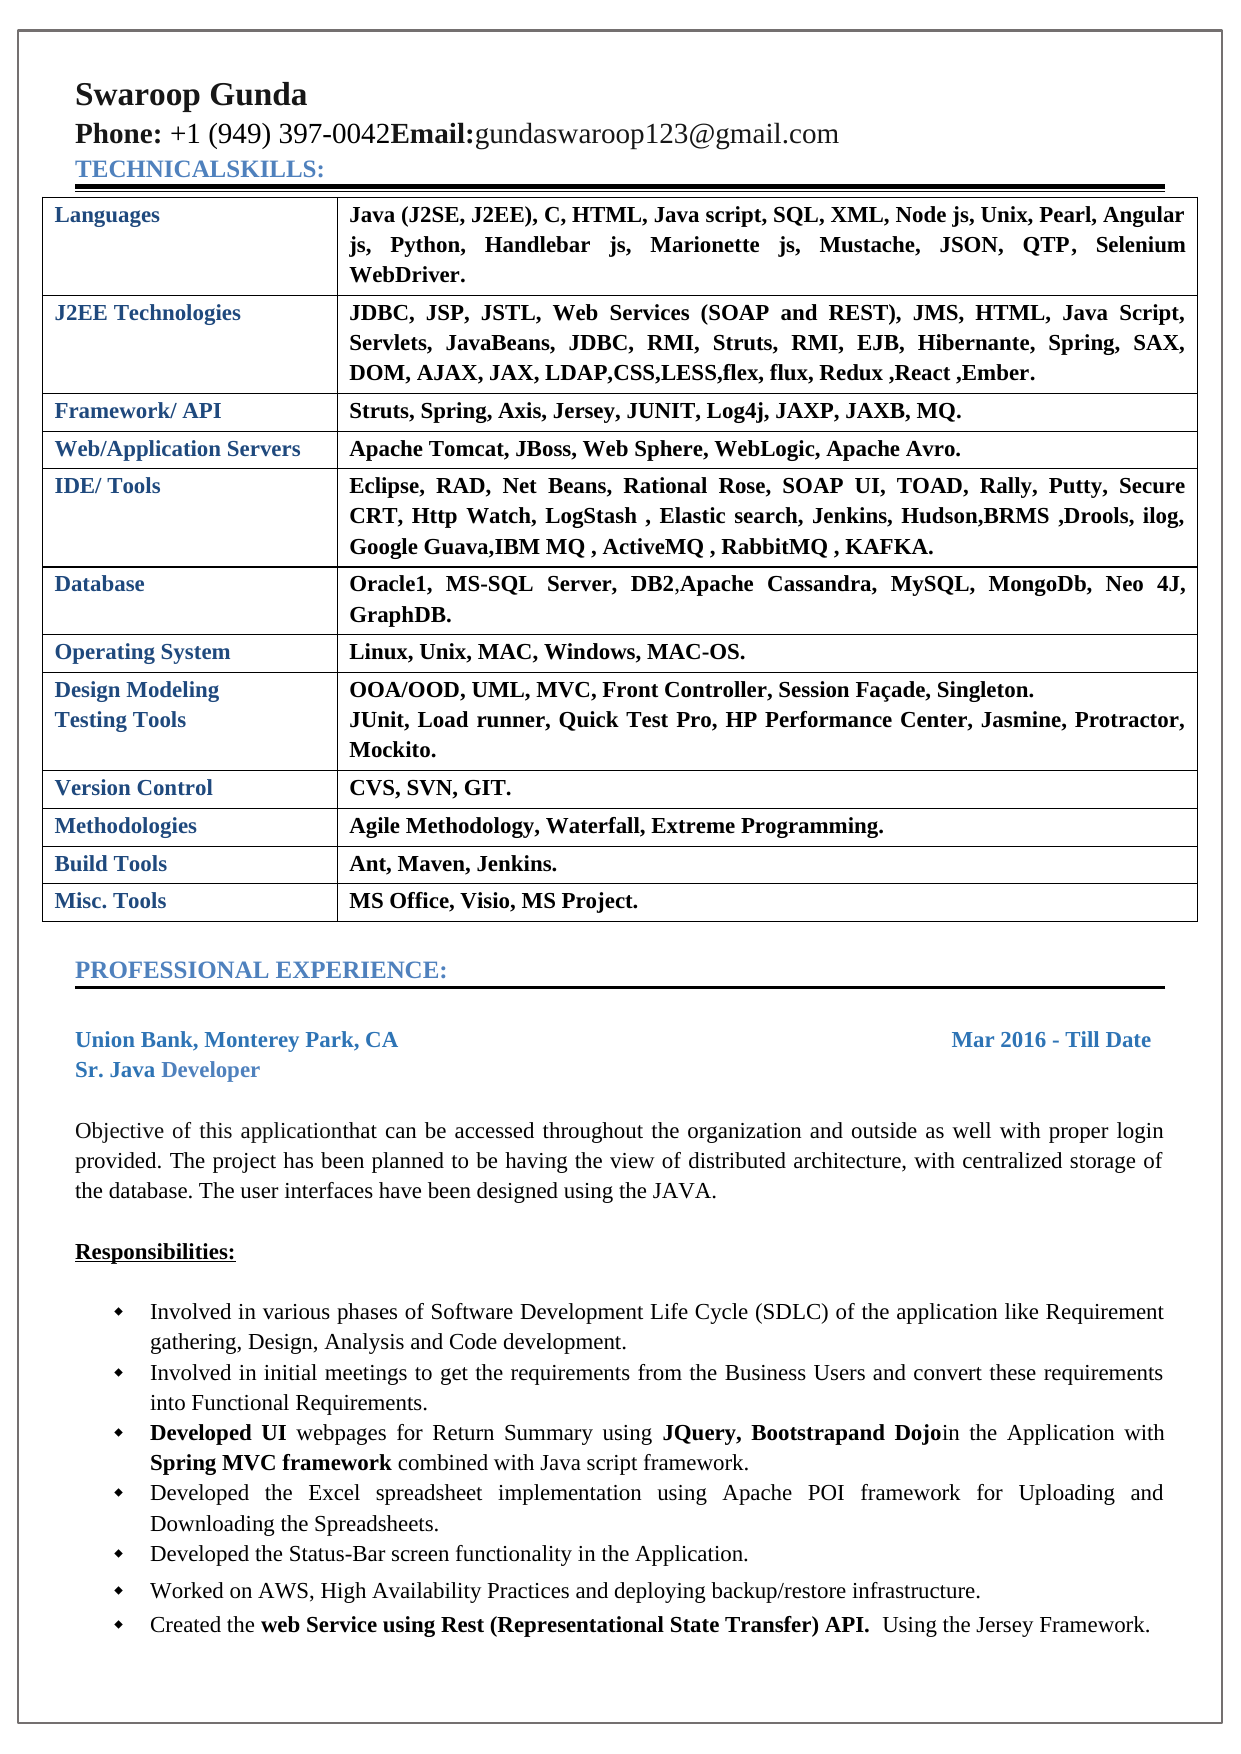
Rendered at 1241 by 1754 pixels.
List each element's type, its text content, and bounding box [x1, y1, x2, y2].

table_cell Misc. Tools [43, 884, 337, 921]
table_header Java (J2SE, J2EE), C, HTML, Java script, SQL, XML, Node js, Unix, Pearl, Angular js, Python, Handlebar js, Marionette js, Mustache, JSON, QTP, Selenium WebDriver. [338, 198, 1197, 295]
table_cell MS Office, Visio, MS Project. [338, 884, 1197, 921]
table_cell IDE/ Tools [43, 469, 337, 566]
text TECHNICALSKILLS: [75, 154, 1165, 184]
list Worked on AWS, High Availability Practices and deploying backup/restore infrastructure. [112, 1570, 1165, 1603]
list Developed UI webpages for Return Summary using JQuery, Bootstrapand Dojoin the Application with Spring MVC framework combined with Java script framework. [112, 1419, 1165, 1476]
text Union Bank, Monterey Park, CA Mar 2016 - Till Date [75, 1026, 1165, 1053]
text Sr. Java Developer [75, 1056, 1165, 1083]
table_cell Methodologies [43, 809, 337, 846]
list Created the web Service using Rest (Representational State Transfer) API. Using the Jersey Framework. [112, 1611, 1165, 1637]
list Developed the Excel spreadsheet implementation using Apache POI framework for Uploading and Downloading the Spreadsheets. [112, 1479, 1165, 1536]
table_cell Framework/ API [43, 394, 337, 431]
text Objective of this applicationthat can be accessed throughout the organization and outside as well with proper login provided. The project has been planned to be having the view of distributed architecture, with centralized storage of the database. The user interfaces have been designed using the JAVA. [75, 1117, 1165, 1204]
table_cell Version Control [43, 771, 337, 808]
table_cell J2EE Technologies [43, 296, 337, 393]
list Involved in initial meetings to get the requirements from the Business Users and convert these requirements into Functional Requirements. [112, 1358, 1165, 1415]
table_cell Ant, Maven, Jenkins. [338, 847, 1197, 883]
table_cell Database [43, 568, 337, 634]
table_cell Agile Methodology, Waterfall, Extreme Programming. [338, 809, 1197, 846]
table_cell Struts, Spring, Axis, Jersey, JUNIT, Log4j, JAXP, JAXB, MQ. [338, 394, 1197, 431]
table_cell Linux, Unix, MAC, Windows, MAC-OS. [338, 635, 1197, 672]
list Involved in various phases of Software Development Life Cycle (SDLC) of the application like Requirement gathering, Design, Analysis and Code development. [112, 1298, 1165, 1355]
table_cell JDBC, JSP, JSTL, Web Services (SOAP and REST), JMS, HTML, Java Script, Servlets, JavaBeans, JDBC, RMI, Struts, RMI, EJB, Hibernante, Spring, SAX, DOM, AJAX, JAX, LDAP,CSS,LESS,flex, flux, Redux ,React ,Ember. [338, 296, 1197, 393]
table_cell Apache Tomcat, JBoss, Web Sphere, WebLogic, Apache Avro. [338, 432, 1197, 468]
table_cell Design Modeling Testing Tools [43, 673, 337, 770]
table_cell Oracle1, MS-SQL Server, DB2,Apache Cassandra, MySQL, MongoDb, Neo 4J, GraphDB. [338, 568, 1197, 634]
table_cell Operating System [43, 635, 337, 672]
text PROFESSIONAL EXPERIENCE: [75, 955, 1165, 986]
table_cell CVS, SVN, GIT. [338, 771, 1197, 808]
table_header Languages [43, 198, 337, 295]
table_cell OOA/OOD, UML, MVC, Front Controller, Session Façade, Singleton. JUnit, Load runner, Quick Test Pro, HP Performance Center, Jasmine, Protractor, Mockito. [338, 673, 1197, 770]
table_cell Eclipse, RAD, Net Beans, Rational Rose, SOAP UI, TOAD, Rally, Putty, Secure CRT, Http Watch, LogStash , Elastic search, Jenkins, Hudson,BRMS ,Drools, ilog, Google Guava,IBM MQ , ActiveMQ , RabbitMQ , KAFKA. [338, 469, 1197, 566]
table_cell Web/Application Servers [43, 432, 337, 468]
table_cell Build Tools [43, 847, 337, 883]
list Developed the Status-Bar screen functionality in the Application. [112, 1540, 1165, 1566]
text Responsibilities: [75, 1238, 1165, 1264]
